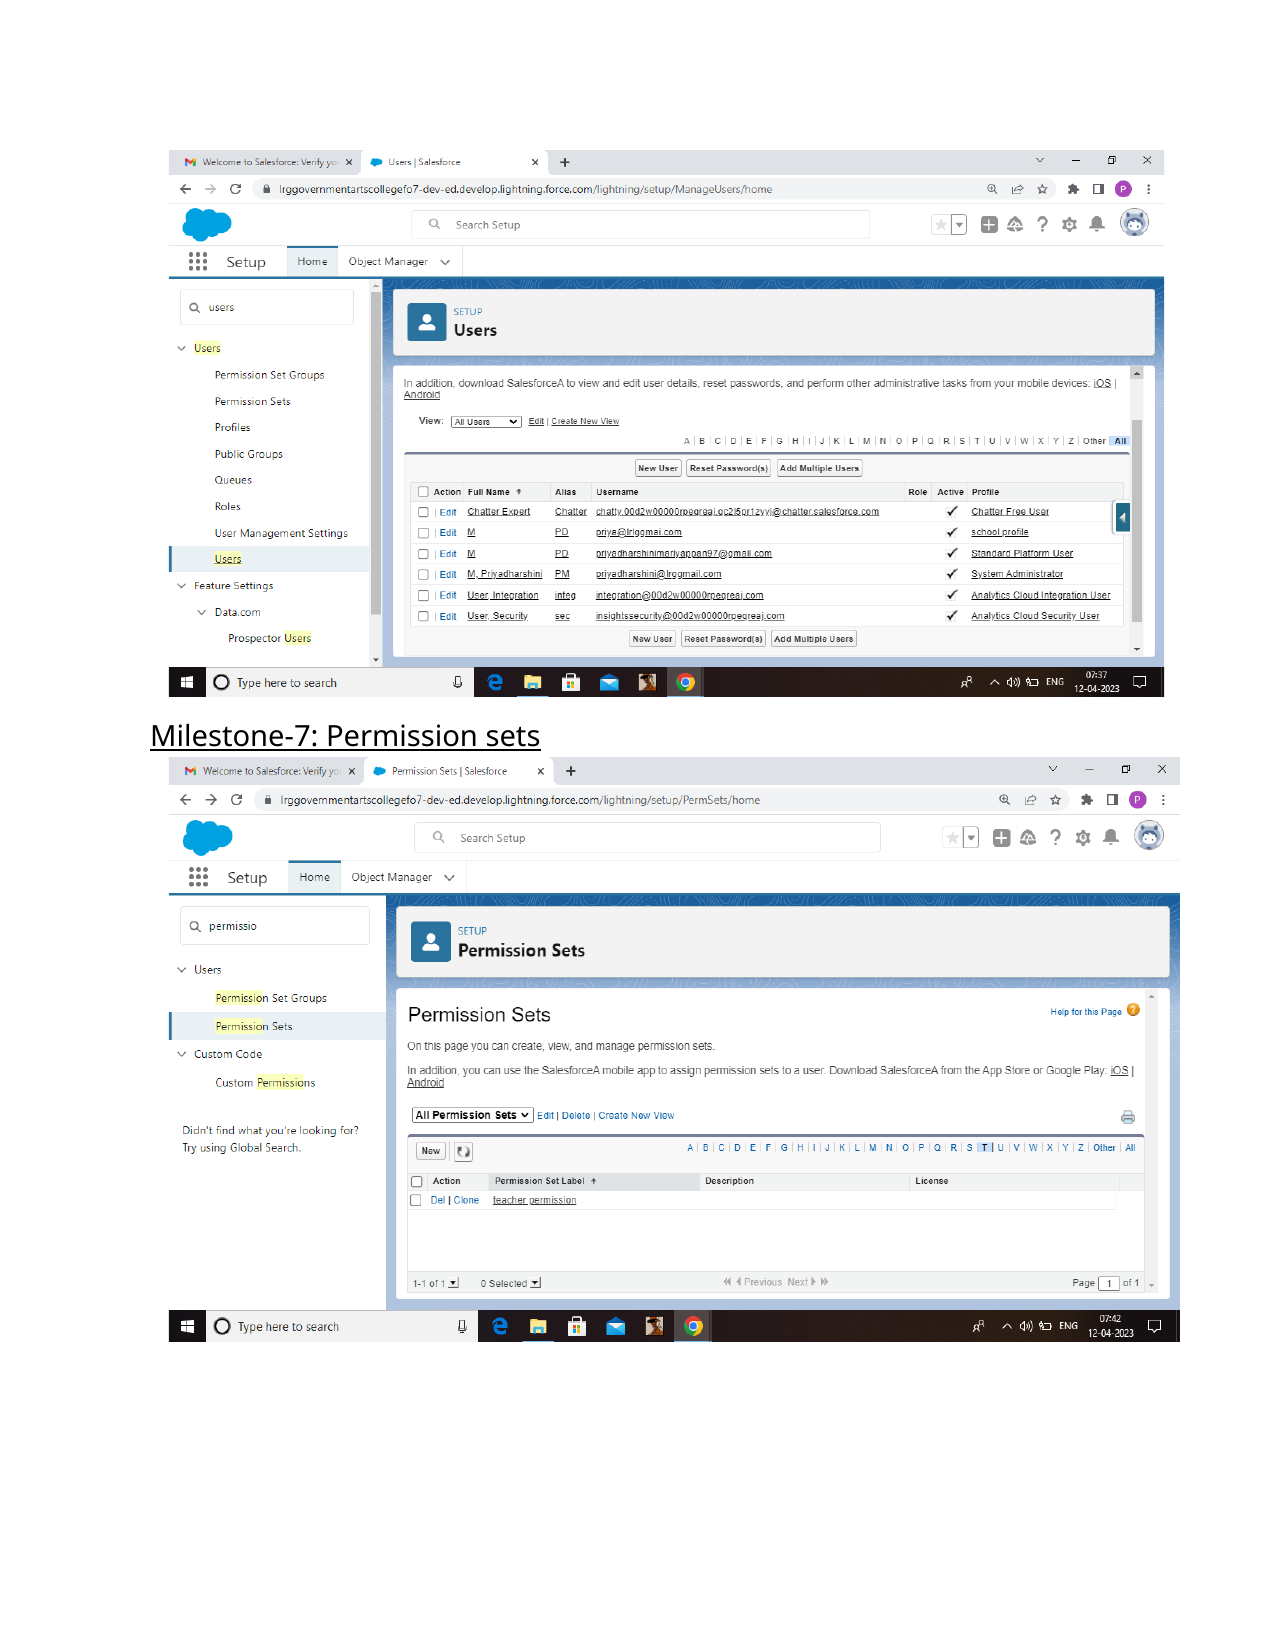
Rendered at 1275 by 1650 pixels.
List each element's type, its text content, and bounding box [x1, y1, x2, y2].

text Milestone-7: Permission sets [150, 716, 1125, 1342]
